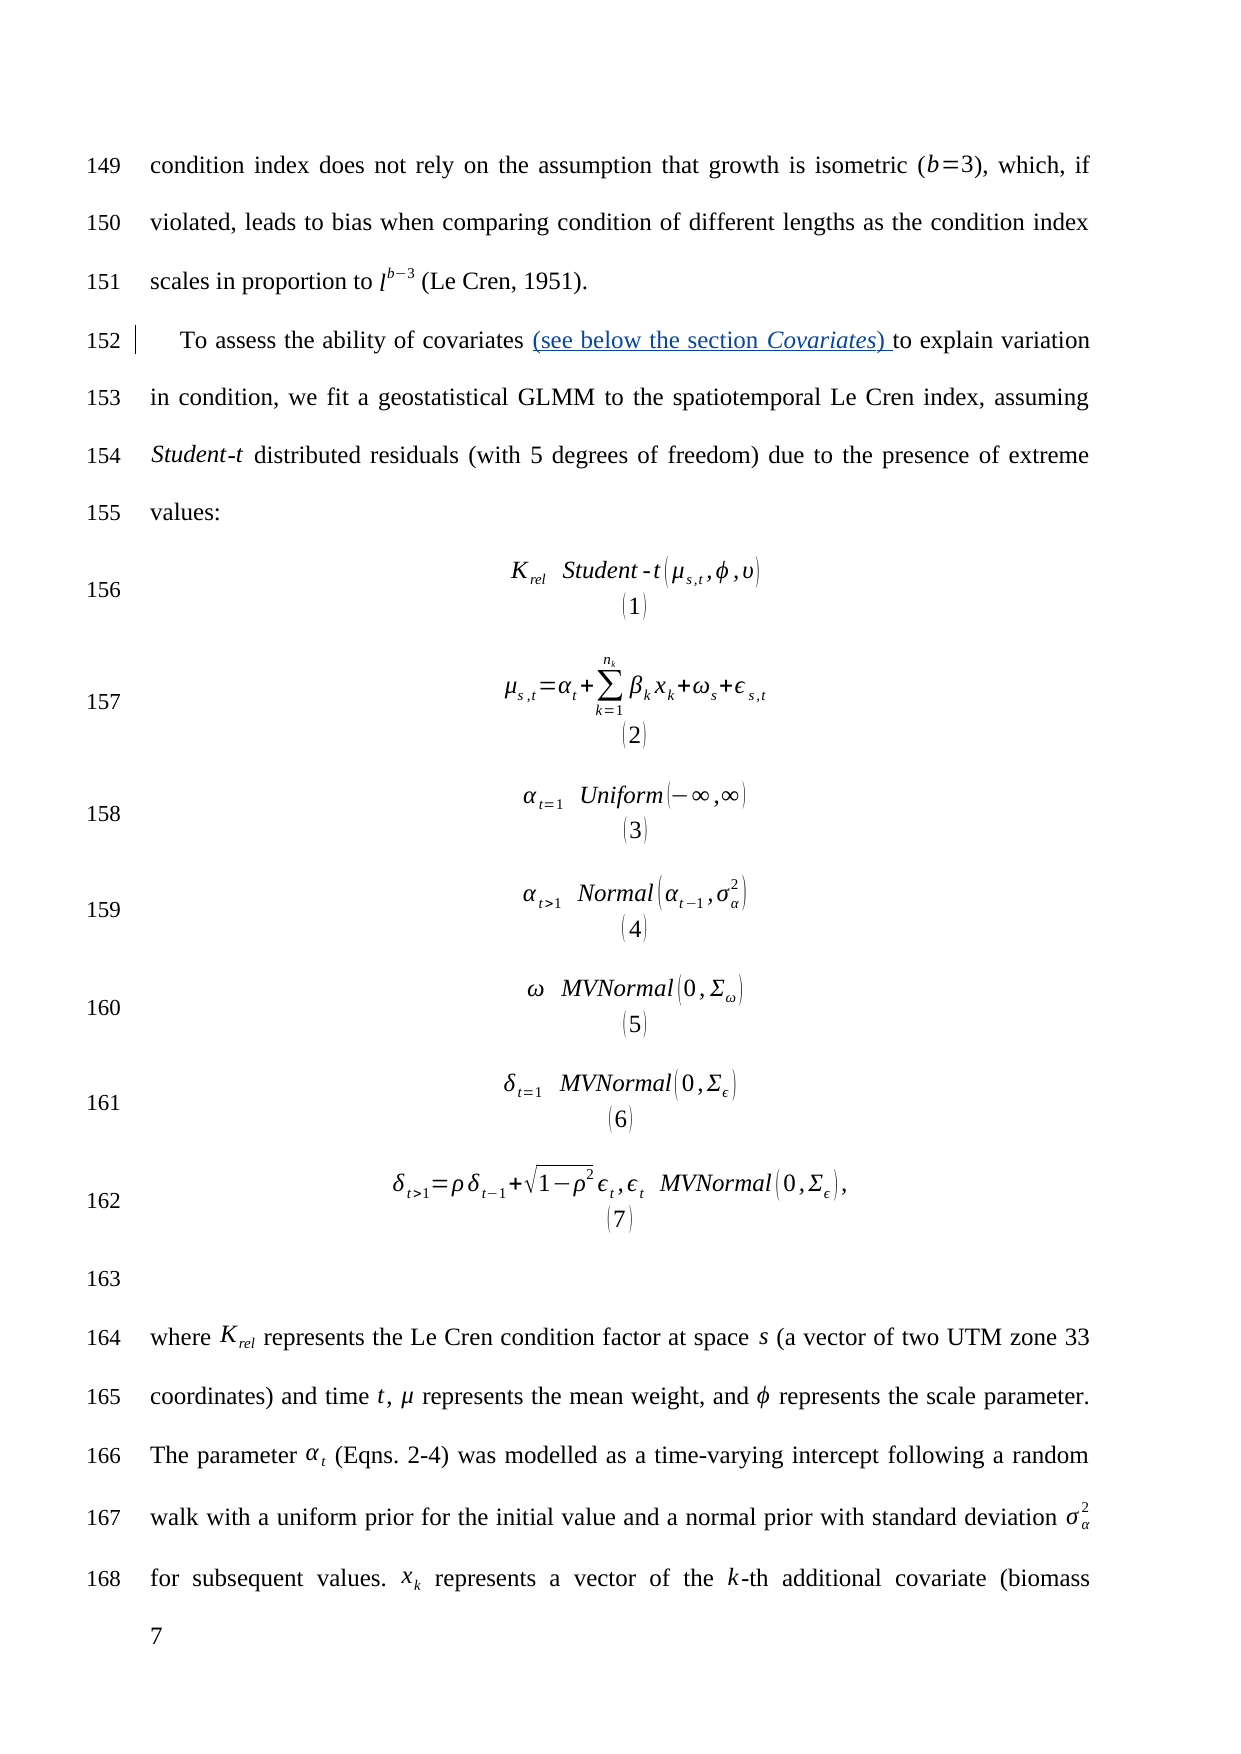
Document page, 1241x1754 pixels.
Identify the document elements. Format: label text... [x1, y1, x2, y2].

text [150, 1321, 1090, 1593]
text To assess the ability of covariates to explain variation in condition, we fit a geostatistical GLMM to the spatiotemporal Le Cren index, assuming - distributed residuals (with 5 degrees of freedom) due to the presence of extreme values: [150, 325, 1090, 526]
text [150, 150, 1090, 296]
